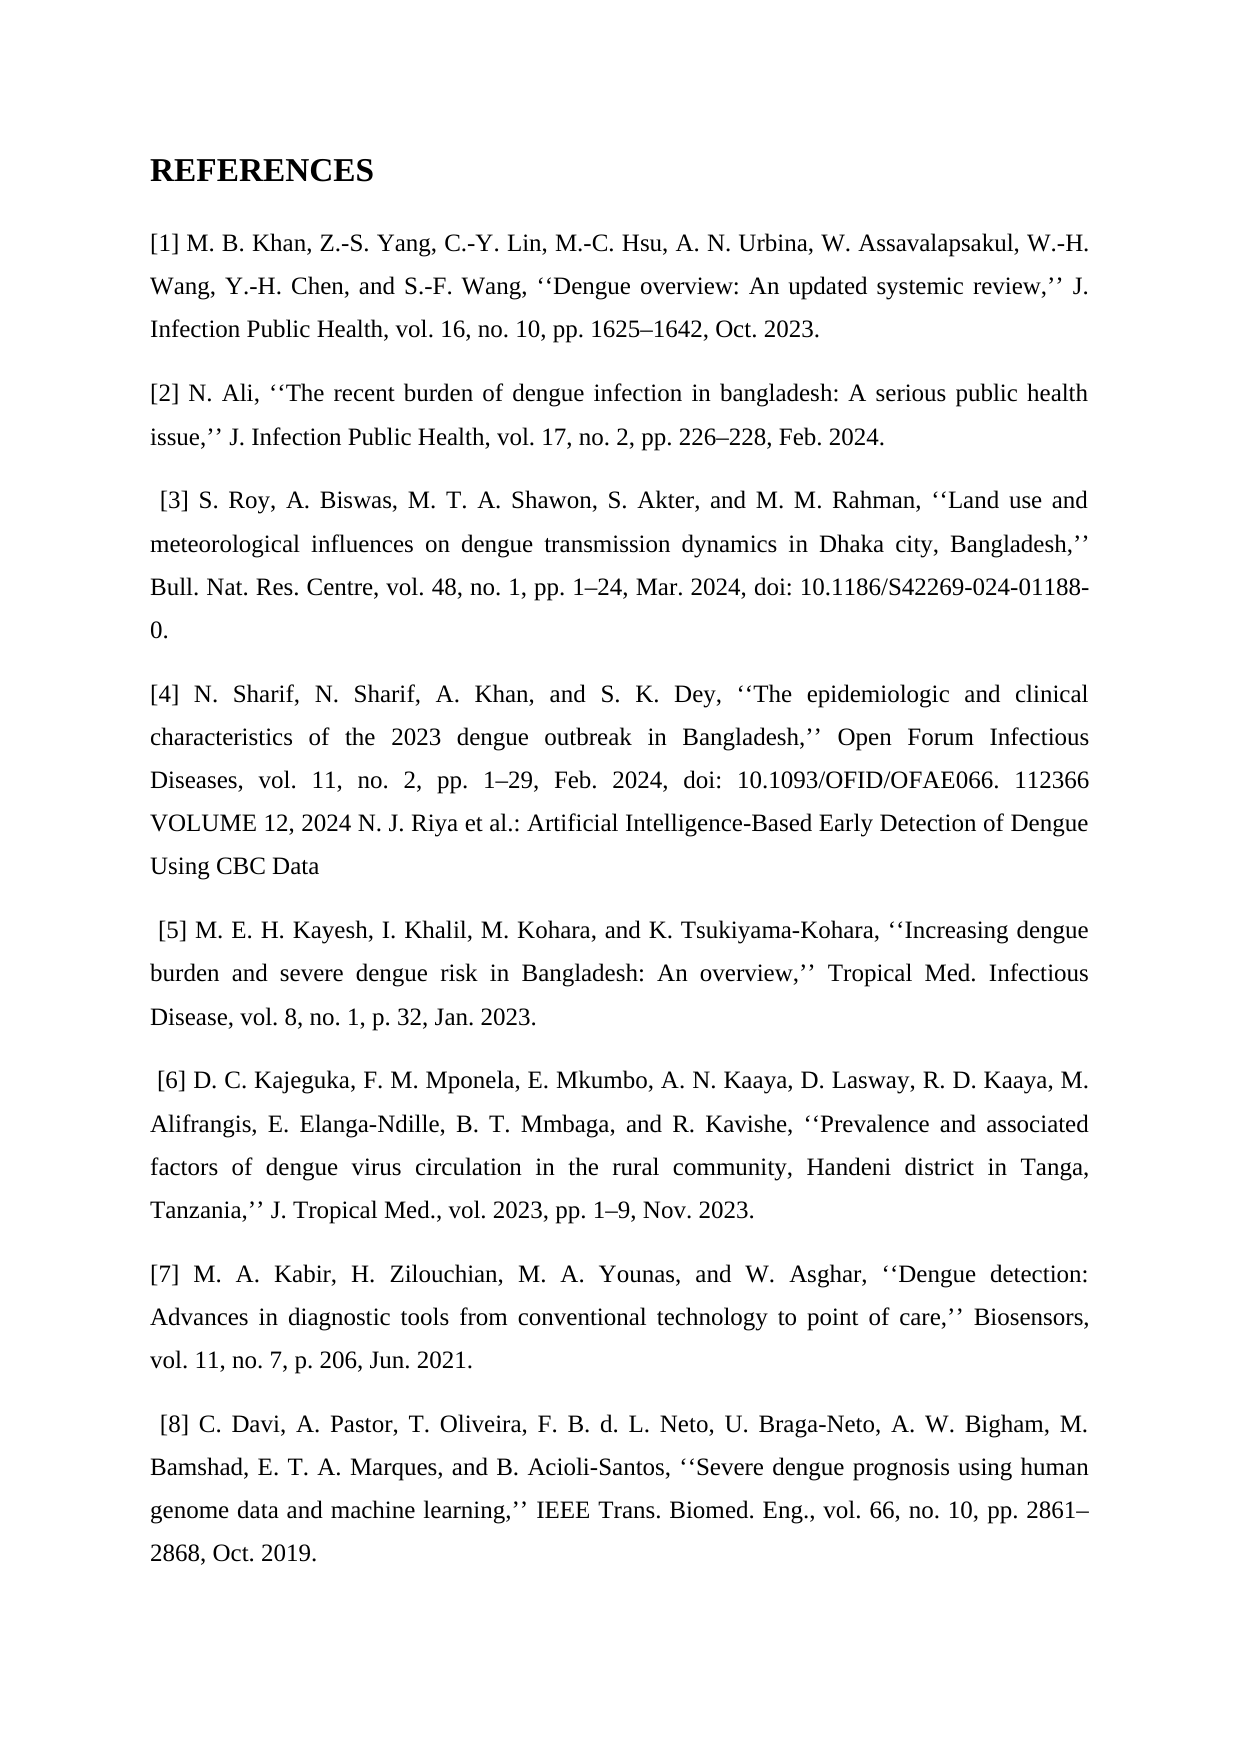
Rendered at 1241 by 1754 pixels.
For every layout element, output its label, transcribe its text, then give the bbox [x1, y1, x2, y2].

text [4] N. Sharif, N. Sharif, A. Khan, and S. K. Dey, ‘‘The epidemiologic and clinical characteristics of the 2023 dengue outbreak in Bangladesh,’’ Open Forum Infectious Diseases, vol. 11, no. 2, pp. 1–29, Feb. 2024, doi: 10.1093/OFID/OFAE066. 112366 VOLUME 12, 2024 N. J. Riya et al.: Artificial Intelligence-Based Early Detection of Dengue Using CBC Data [150, 679, 1090, 880]
text [2] N. Ali, ‘‘The recent burden of dengue infection in bangladesh: A serious public health issue,’’ J. Infection Public Health, vol. 17, no. 2, pp. 226–228, Feb. 2024. [150, 378, 1090, 450]
text [3] S. Roy, A. Biswas, M. T. A. Shawon, S. Akter, and M. M. Rahman, ‘‘Land use and meteorological influences on dengue transmission dynamics in Dhaka city, Bangladesh,’’ Bull. Nat. Res. Centre, vol. 48, no. 1, pp. 1–24, Mar. 2024, doi: 10.1186/S42269-024-01188-0. [150, 486, 1090, 644]
text [5] M. E. H. Kayesh, I. Khalil, M. Kohara, and K. Tsukiyama-Kohara, ‘‘Increasing dengue burden and severe dengue risk in Bangladesh: An overview,’’ Tropical Med. Infectious Disease, vol. 8, no. 1, p. 32, Jan. 2023. [150, 915, 1090, 1030]
text REFERENCES [150, 150, 1090, 188]
text [8] C. Davi, A. Pastor, T. Oliveira, F. B. d. L. Neto, U. Braga-Neto, A. W. Bigham, M. Bamshad, E. T. A. Marques, and B. Acioli-Santos, ‘‘Severe dengue prognosis using human genome data and machine learning,’’ IEEE Trans. Biomed. Eng., vol. 66, no. 10, pp. 2861–2868, Oct. 2019. [150, 1409, 1090, 1567]
text [6] D. C. Kajeguka, F. M. Mponela, E. Mkumbo, A. N. Kaaya, D. Lasway, R. D. Kaaya, M. Alifrangis, E. Elanga-Ndille, B. T. Mmbaga, and R. Kavishe, ‘‘Prevalence and associated factors of dengue virus circulation in the rural community, Handeni district in Tanga, Tanzania,’’ J. Tropical Med., vol. 2023, pp. 1–9, Nov. 2023. [150, 1066, 1090, 1224]
text [1] M. B. Khan, Z.-S. Yang, C.-Y. Lin, M.-C. Hsu, A. N. Urbina, W. Assavalapsakul, W.-H. Wang, Y.-H. Chen, and S.-F. Wang, ‘‘Dengue overview: An updated systemic review,’’ J. Infection Public Health, vol. 16, no. 10, pp. 1625–1642, Oct. 2023. [150, 228, 1090, 343]
text [7] M. A. Kabir, H. Zilouchian, M. A. Younas, and W. Asghar, ‘‘Dengue detection: Advances in diagnostic tools from conventional technology to point of care,’’ Biosensors, vol. 11, no. 7, p. 206, Jun. 2021. [150, 1259, 1090, 1374]
